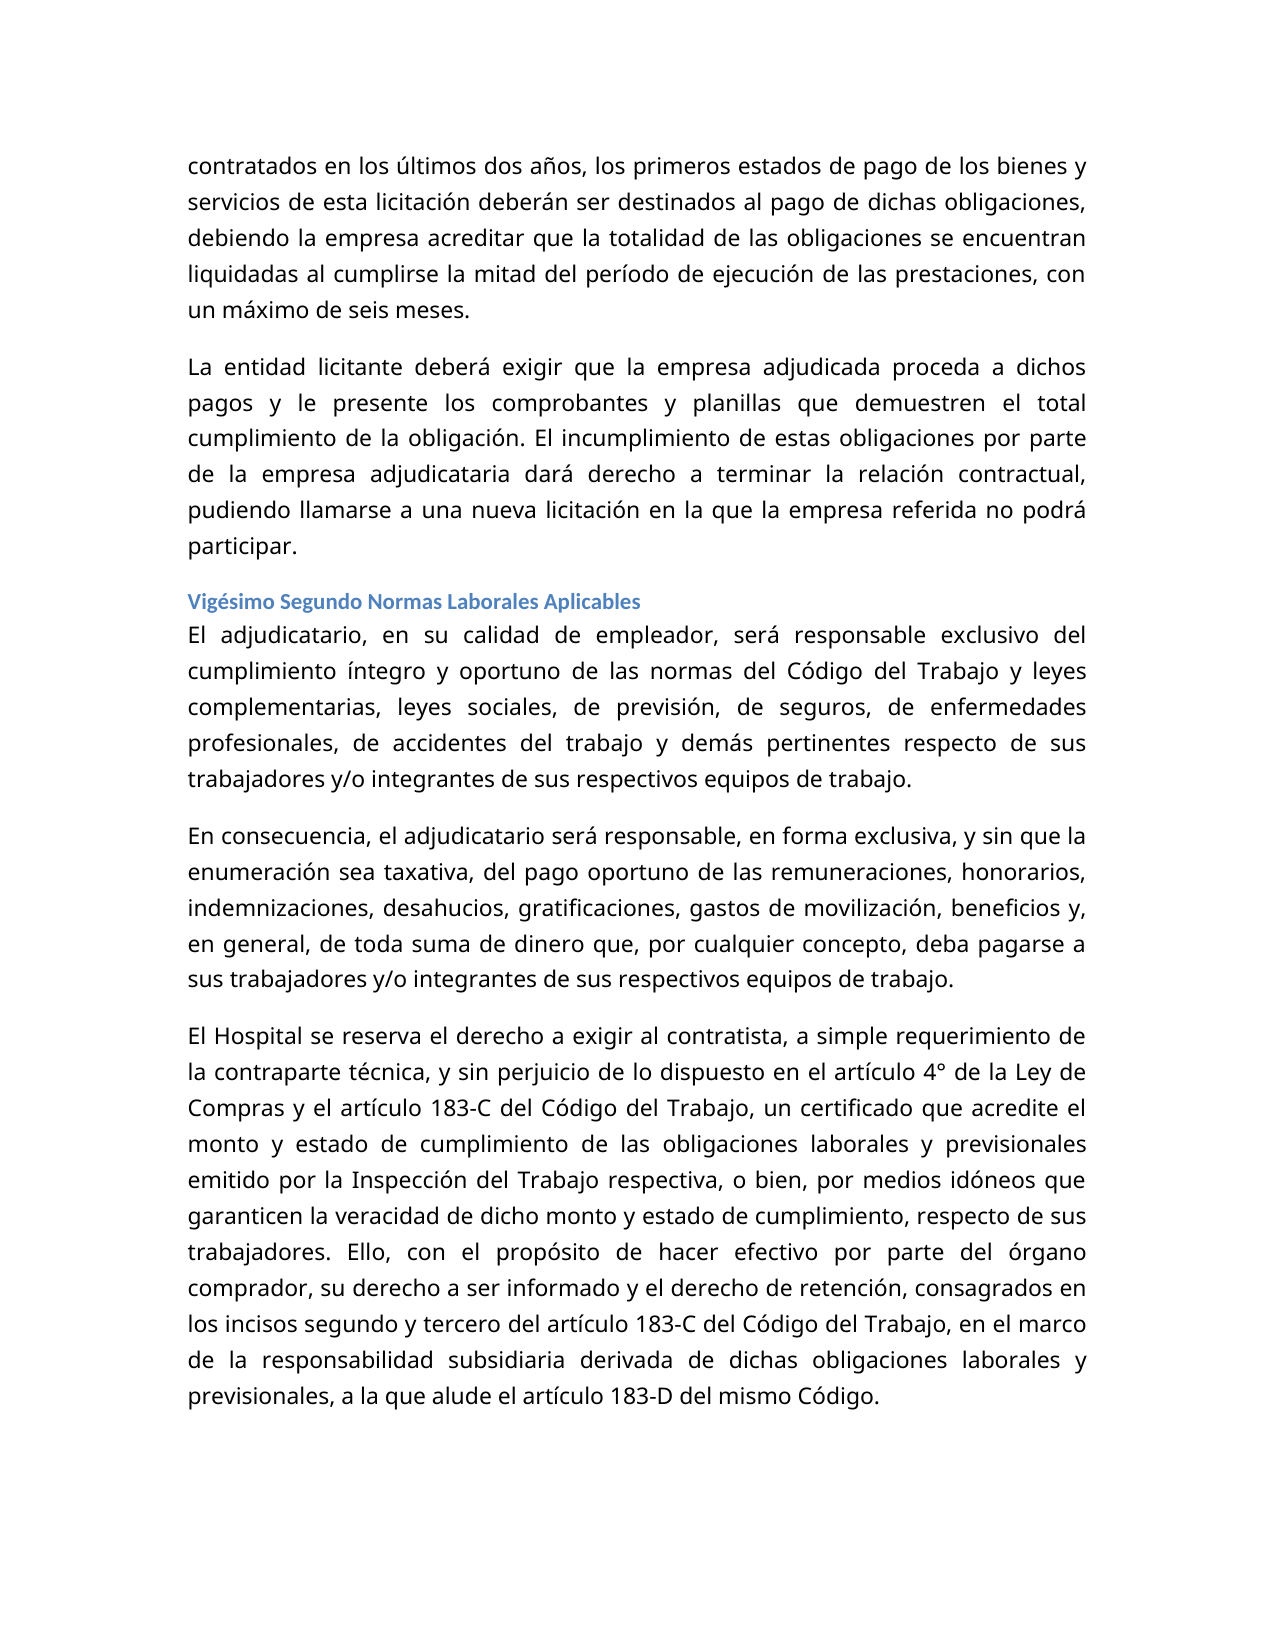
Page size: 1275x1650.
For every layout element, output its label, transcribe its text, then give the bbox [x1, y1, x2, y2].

text La entidad licitante deberá exigir que la empresa adjudicada proceda a dichos pagos y le presente los comprobantes y planillas que demuestren el total cumplimiento de la obligación. El incumplimiento de estas obligaciones por parte de la empresa adjudicataria dará derecho a terminar la relación contractual, pudiendo llamarse a una nueva licitación en la que la empresa referida no podrá participar. [187, 351, 1087, 561]
text En consecuencia, el adjudicatario será responsable, en forma exclusiva, y sin que la enumeración sea taxativa, del pago oportuno de las remuneraciones, honorarios, indemnizaciones, desahucios, gratificaciones, gastos de movilización, beneficios y, en general, de toda suma de dinero que, por cualquier concepto, deba pagarse a sus trabajadores y/o integrantes de sus respectivos equipos de trabajo. [187, 820, 1087, 995]
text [187, 150, 1087, 325]
text El Hospital se reserva el derecho a exigir al contratista, a simple requerimiento de la contraparte técnica, y sin perjuicio de lo dispuesto en el artículo 4° de la Ley de Compras y el artículo 183-C del Código del Trabajo, un certificado que acredite el monto y estado de cumplimiento de las obligaciones laborales y previsionales emitido por la Inspección del Trabajo respectiva, o bien, por medios idóneos que garanticen la veracidad de dicho monto y estado de cumplimiento, respecto de sus trabajadores. Ello, con el propósito de hacer efectivo por parte del órgano comprador, su derecho a ser informado y el derecho de retención, consagrados en los incisos segundo y tercero del artículo 183-C del Código del Trabajo, en el marco de la responsabilidad subsidiaria derivada de dichas obligaciones laborales y previsionales, a la que alude el artículo 183-D del mismo Código. [187, 1020, 1087, 1411]
text El adjudicatario, en su calidad de empleador, será responsable exclusivo del cumplimiento íntegro y oportuno de las normas del Código del Trabajo y leyes complementarias, leyes sociales, de previsión, de seguros, de enfermedades profesionales, de accidentes del trabajo y demás pertinentes respecto de sus trabajadores y/o integrantes de sus respectivos equipos de trabajo. [187, 619, 1087, 794]
subtitle Vigésimo Segundo Normas Laborales Aplicables [187, 587, 1087, 615]
